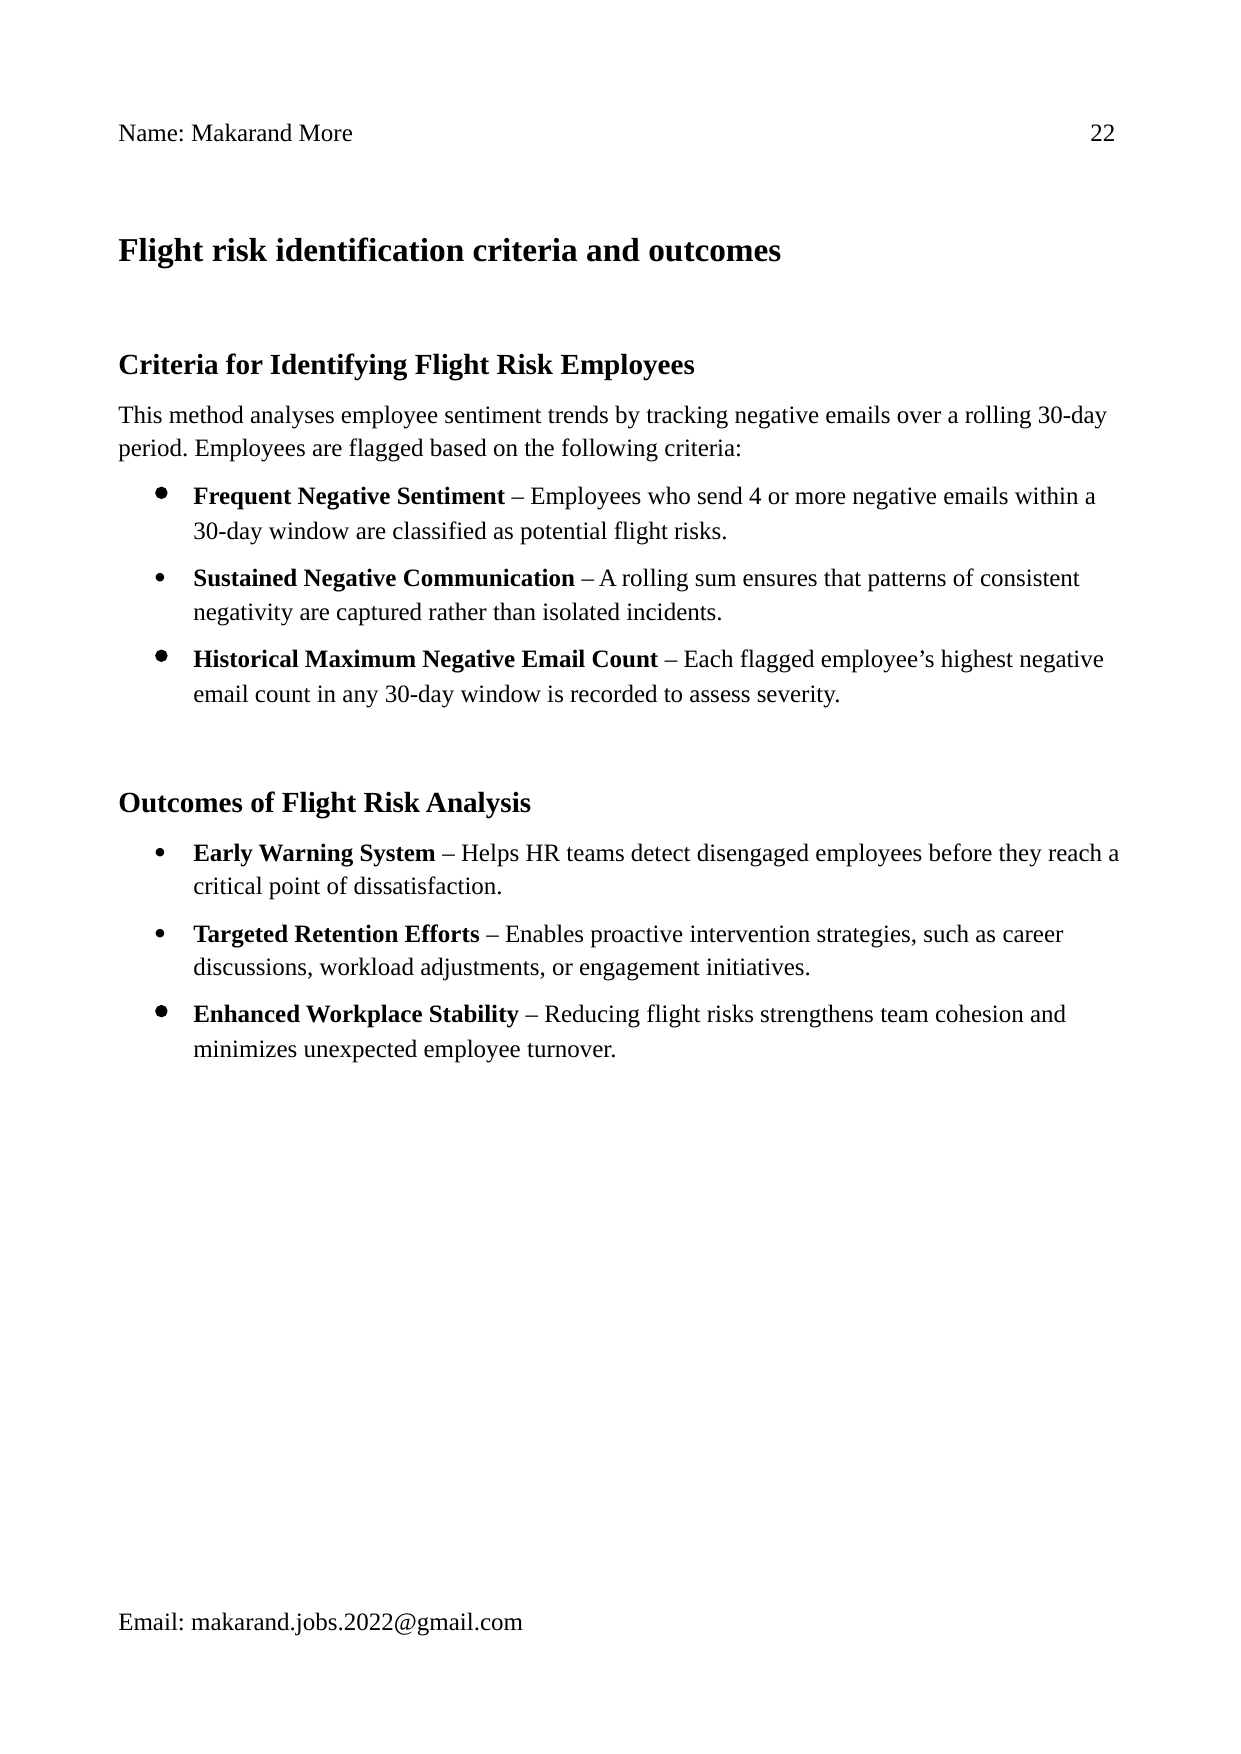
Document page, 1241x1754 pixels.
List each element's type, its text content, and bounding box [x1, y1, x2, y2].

text Criteria for Identifying Flight Risk Employees [118, 347, 1122, 381]
list Sustained Negative Communication – A rolling sum ensures that patterns of consistent negativity are captured rather than isolated incidents. [156, 563, 1122, 625]
text This method analyses employee sentiment trends by tracking negative emails over a rolling 30-day period. Employees are flagged based on the following criteria: [118, 401, 1122, 462]
text Flight risk identification criteria and outcomes [118, 230, 1122, 268]
list Historical Maximum Negative Email Count – Each flagged employee’s highest negative email count in any 30-day window is recorded to assess severity. [156, 644, 1122, 708]
list Enhanced Workplace Stability – Reducing flight risks strengthens team cohesion and minimizes unexpected employee turnover. [156, 999, 1122, 1063]
text Outcomes of Flight Risk Analysis [118, 785, 1122, 819]
list Frequent Negative Sentiment – Employees who send 4 or more negative emails within a 30-day window are classified as potential flight risks. [156, 481, 1122, 545]
list Early Warning System – Helps HR teams detect disengaged employees before they reach a critical point of dissatisfaction. [156, 838, 1122, 900]
list Targeted Retention Efforts – Enables proactive intervention strategies, such as career discussions, workload adjustments, or engagement initiatives. [156, 919, 1122, 981]
